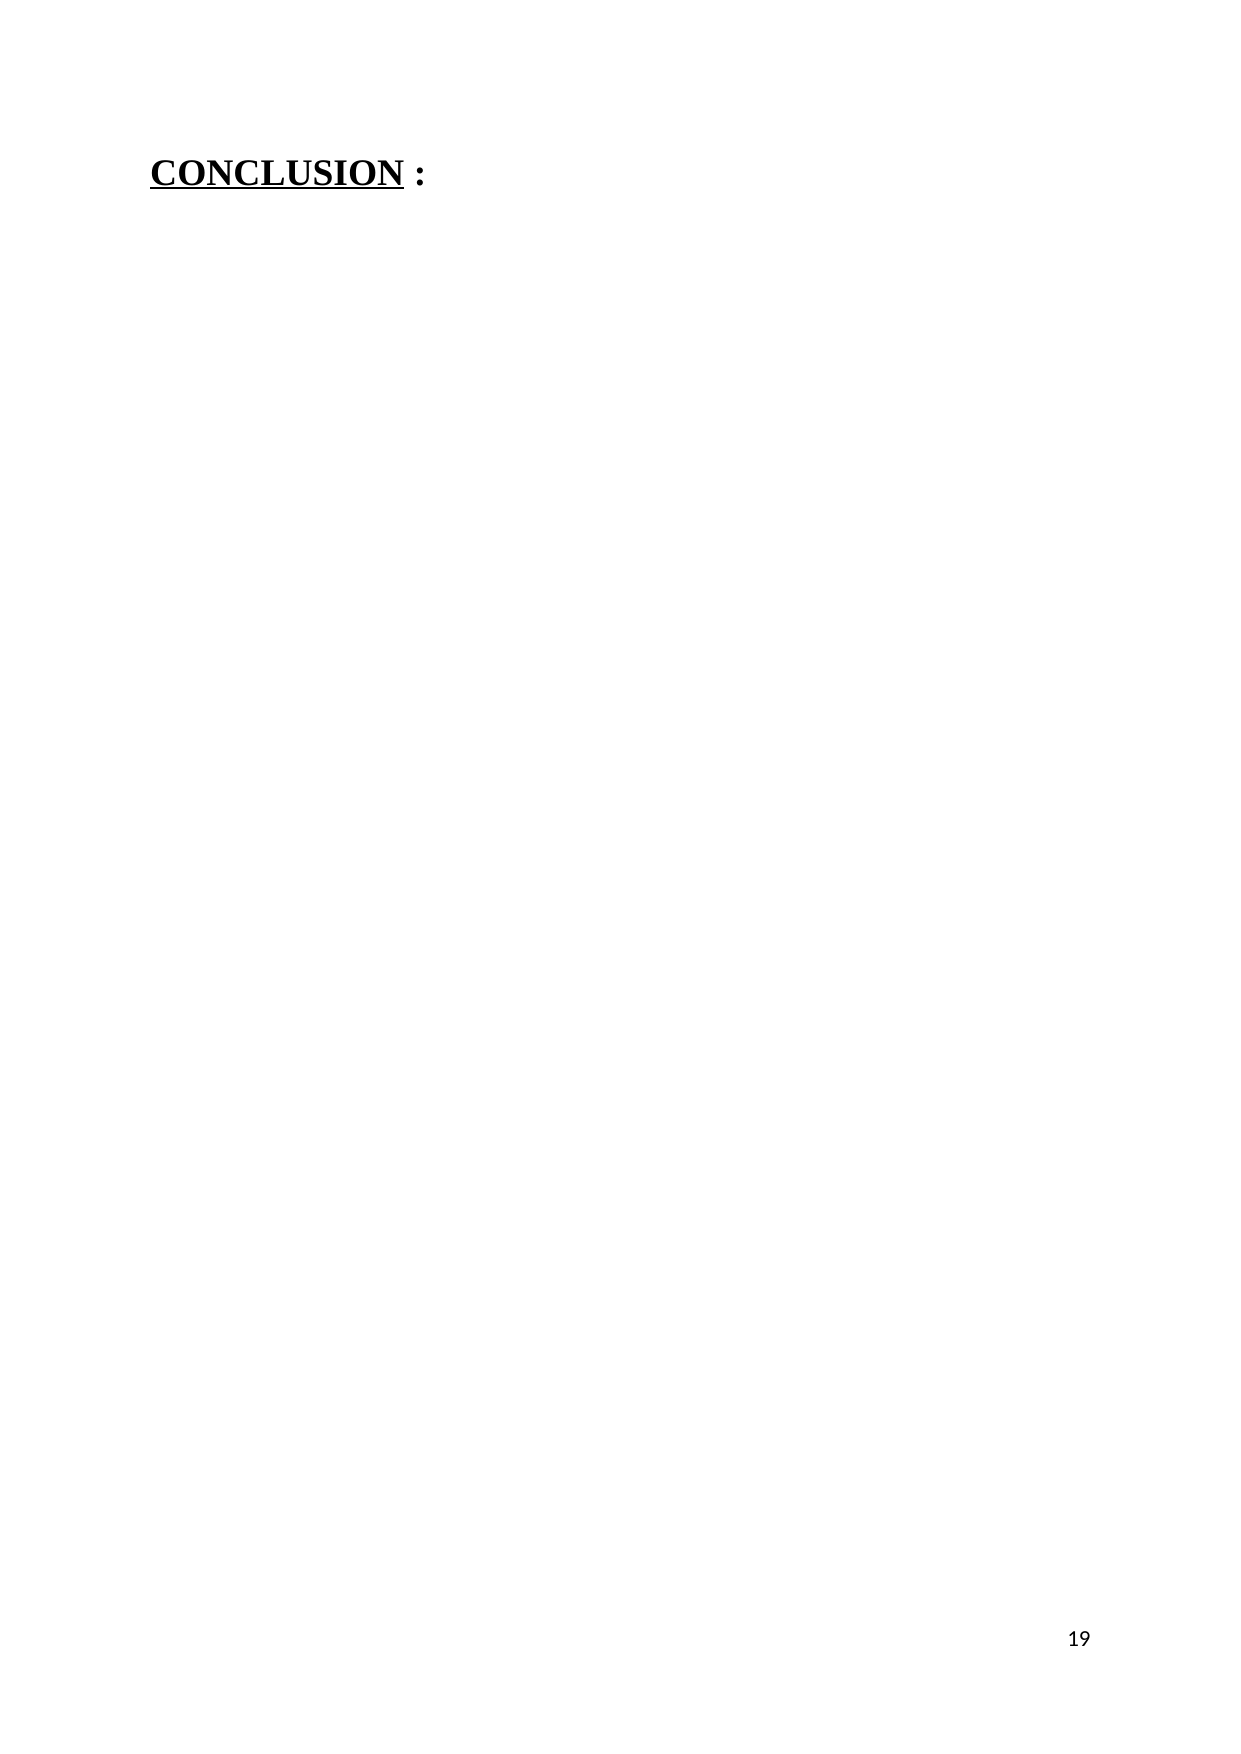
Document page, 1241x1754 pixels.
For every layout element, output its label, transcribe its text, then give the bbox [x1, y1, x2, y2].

text CONCLUSION : [150, 150, 1090, 193]
